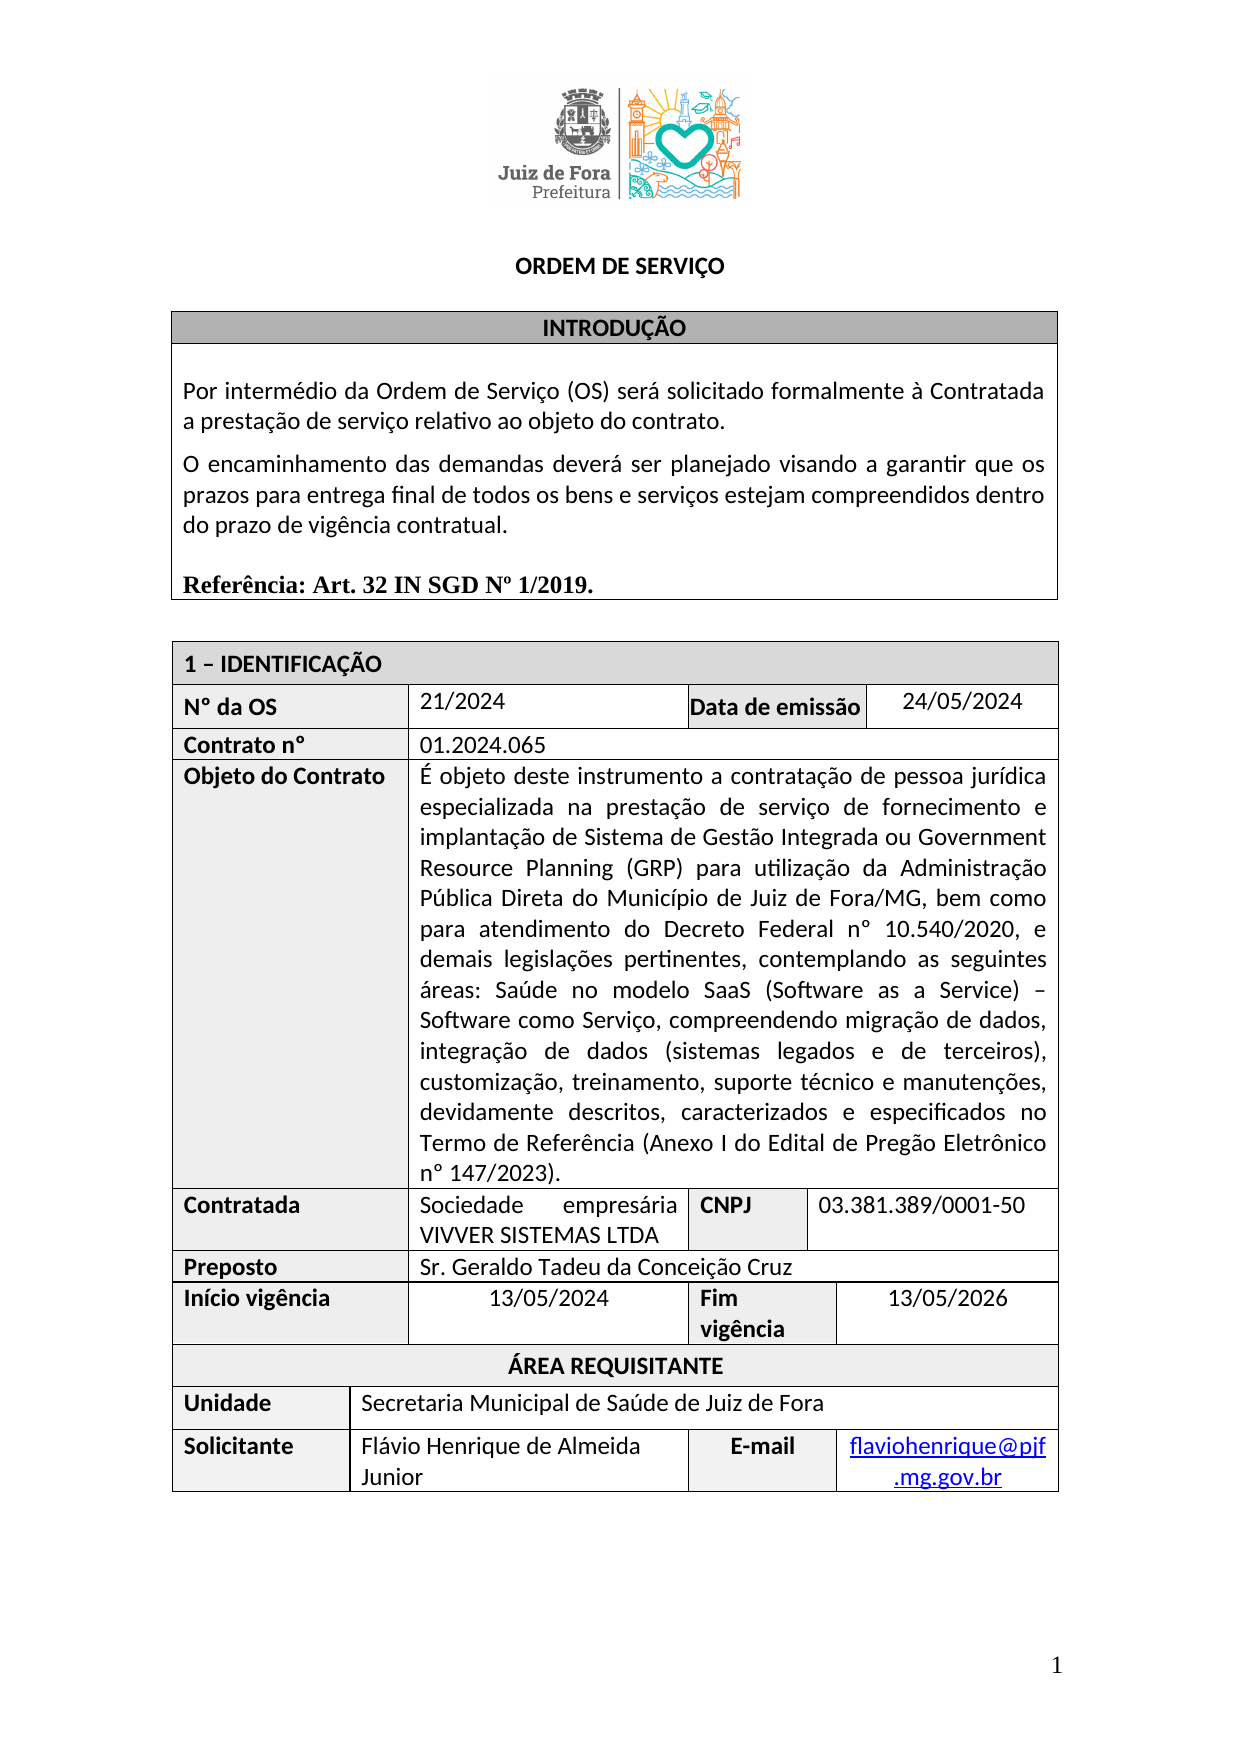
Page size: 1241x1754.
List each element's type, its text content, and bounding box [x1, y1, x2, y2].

table_header 1 – IDENTIFICAÇÃO [173, 642, 1058, 684]
table_cell 01.2024.065 [409, 729, 1058, 759]
text ORDEM DE SERVIÇO [177, 250, 1063, 281]
table_cell Contratada [173, 1189, 408, 1250]
table_cell É objeto deste instrumento a contratação de pessoa jurídica especializada na prestação de serviço de fornecimento e implantação de Sistema de Gestão Integrada ou Government Resource Planning (GRP) para utilização da Administração Pública Direta do Município de Juiz de Fora/MG, bem como para atendimento do Decreto Federal nº 10.540/2020, e demais legislações pertinentes, contemplando as seguintes áreas: Saúde no modelo SaaS (Software as a Service) – Software como Serviço, compreendendo migração de dados, integração de dados (sistemas legados e de terceiros), customização, treinamento, suporte técnico e manutenções, devidamente descritos, caracterizados e especificados no Termo de Referência (Anexo I do Edital de Pregão Eletrônico nº 147/2023). [409, 760, 1058, 1188]
table_cell Secretaria Municipal de Saúde de Juiz de Fora [351, 1387, 1058, 1429]
table_cell 13/05/2024 [409, 1283, 688, 1343]
table_cell 03.381.389/0001-50 [808, 1189, 1058, 1250]
table_cell Por intermédio da Ordem de Serviço (OS) será solicitado formalmente à Contratada a prestação de serviço relativo ao objeto do contrato. O encaminhamento das demandas deverá ser planejado visando a garantir que os prazos para entrega final de todos os bens e serviços estejam compreendidos dentro do prazo de vigência contratual. Referência: Art. 32 IN SGD Nº 1/2019. [172, 344, 1057, 599]
table_cell ÁREA REQUISITANTE [173, 1345, 1058, 1386]
table_cell Preposto [173, 1251, 408, 1281]
table_cell Nº da OS [173, 685, 408, 728]
picture [489, 75, 751, 209]
table_cell flaviohenrique@pjf.mg.gov.br [837, 1430, 1058, 1491]
table_cell 21/2024 [409, 685, 688, 728]
table_cell Sr. Geraldo Tadeu da Conceição Cruz [409, 1251, 1058, 1281]
table_cell Objeto do Contrato [173, 760, 408, 1188]
table_cell Unidade [173, 1387, 349, 1429]
table_cell Fim vigência [689, 1283, 836, 1343]
table_cell Data de emissão [689, 685, 866, 728]
table_cell Início vigência [173, 1283, 408, 1343]
table_cell Contrato nº [173, 729, 408, 759]
table_cell Solicitante [173, 1430, 349, 1491]
table_cell 13/05/2026 [837, 1283, 1058, 1343]
table_cell Sociedade empresária VIVVER SISTEMAS LTDA [409, 1189, 688, 1250]
table_cell E-mail [689, 1430, 836, 1491]
table_cell Flávio Henrique de Almeida Junior [351, 1430, 688, 1491]
table_cell 24/05/2024 [867, 685, 1058, 728]
table_cell CNPJ [689, 1189, 807, 1250]
table_header INTRODUÇÃO [172, 312, 1057, 343]
